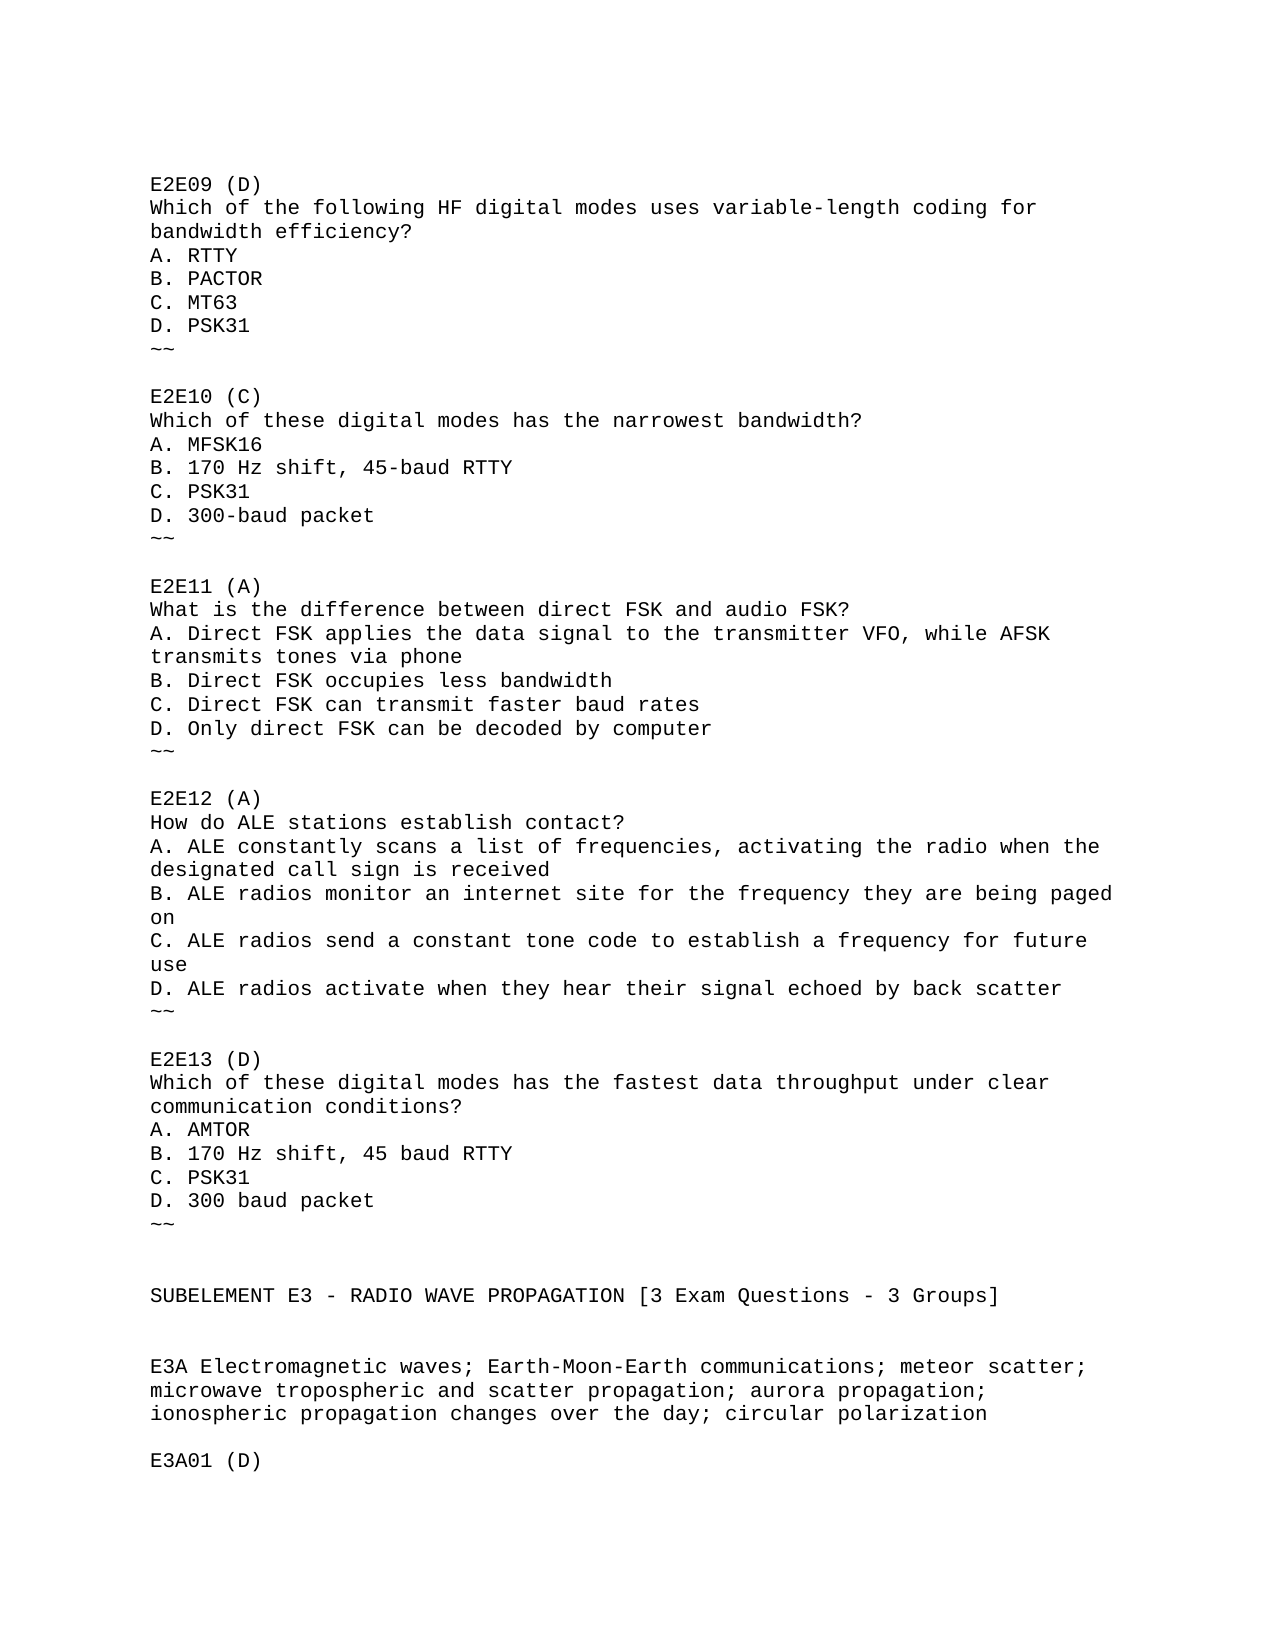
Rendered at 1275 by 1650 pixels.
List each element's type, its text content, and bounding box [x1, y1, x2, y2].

text B. PACTOR [150, 268, 1125, 292]
text D. Only direct FSK can be decoded by computer [150, 717, 1125, 741]
text E2E11 (A) [150, 576, 1125, 599]
text ~~ [150, 528, 1125, 552]
text A. AMTOR [150, 1119, 1125, 1143]
text A. RTTY [150, 244, 1125, 268]
text E2E12 (A) [150, 788, 1125, 812]
text C. PSK31 [150, 481, 1125, 505]
text C. Direct FSK can transmit faster baud rates [150, 694, 1125, 717]
text SUBELEMENT E3 - RADIO WAVE PROPAGATION [3 Exam Questions - 3 Groups] [150, 1285, 1125, 1309]
text A. MFSK16 [150, 434, 1125, 457]
text B. ALE radios monitor an internet site for the frequency they are being paged on [150, 883, 1125, 930]
text D. 300-baud packet [150, 505, 1125, 528]
text Which of these digital modes has the fastest data throughput under clear communication conditions? [150, 1072, 1125, 1119]
text A. ALE constantly scans a list of frequencies, activating the radio when the designated call sign is received [150, 836, 1125, 883]
text ~~ [150, 1214, 1125, 1238]
text E2E10 (C) [150, 386, 1125, 410]
text C. ALE radios send a constant tone code to establish a frequency for future use [150, 930, 1125, 978]
text C. MT63 [150, 292, 1125, 316]
text E2E09 (D) [150, 174, 1125, 197]
text E2E13 (D) [150, 1048, 1125, 1072]
text D. 300 baud packet [150, 1190, 1125, 1214]
text Which of the following HF digital modes uses variable-length coding for bandwidth efficiency? [150, 197, 1125, 244]
text A. Direct FSK applies the data signal to the transmitter VFO, while AFSK transmits tones via phone [150, 623, 1125, 670]
text D. PSK31 [150, 316, 1125, 339]
text ~~ [150, 339, 1125, 363]
text How do ALE stations establish contact? [150, 812, 1125, 836]
text E3A Electromagnetic waves; Earth-Moon-Earth communications; meteor scatter; microwave tropospheric and scatter propagation; aurora propagation; ionospheric propagation changes over the day; circular polarization [150, 1356, 1125, 1427]
text B. 170 Hz shift, 45 baud RTTY [150, 1143, 1125, 1167]
text ~~ [150, 741, 1125, 765]
text C. PSK31 [150, 1167, 1125, 1190]
text Which of these digital modes has the narrowest bandwidth? [150, 410, 1125, 434]
text ~~ [150, 1001, 1125, 1025]
text D. ALE radios activate when they hear their signal echoed by back scatter [150, 978, 1125, 1001]
text B. Direct FSK occupies less bandwidth [150, 670, 1125, 694]
text E3A01 (D) [150, 1451, 1125, 1474]
text B. 170 Hz shift, 45-baud RTTY [150, 457, 1125, 481]
text What is the difference between direct FSK and audio FSK? [150, 599, 1125, 623]
